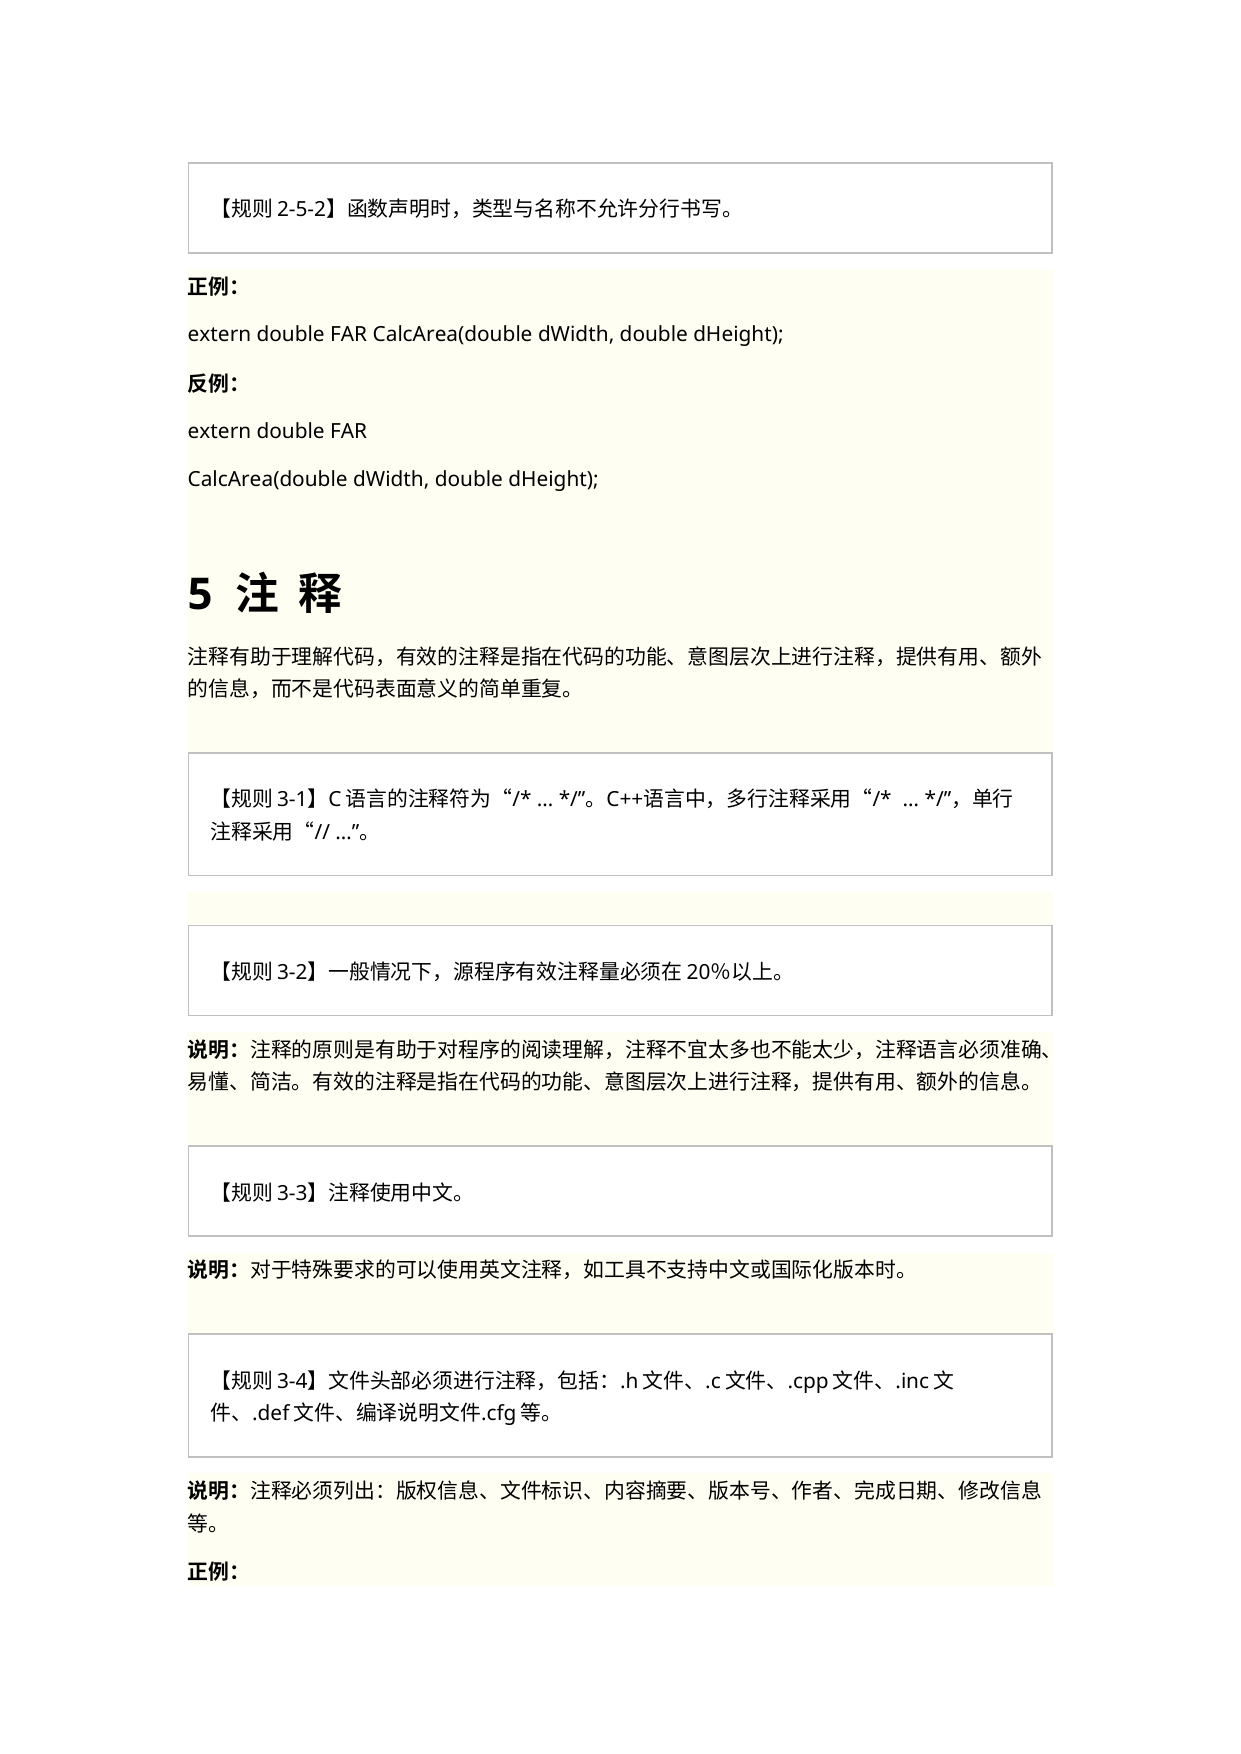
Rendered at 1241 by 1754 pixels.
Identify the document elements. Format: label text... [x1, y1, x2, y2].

text 说明：注释的原则是有助于对程序的阅读理解，注释不宜太多也不能太少，注释语言必须准确、易懂、简洁。有效的注释是指在代码的功能、意图层次上进行注释，提供有用、额外的信息。 [187, 1032, 1053, 1097]
text extern double FAR CalcArea(double dWidth, double dHeight); [187, 318, 1053, 350]
table_header 【规则3-2】一般情况下，源程序有效注释量必须在20％以上。 [189, 926, 1051, 1015]
text 正例： [187, 269, 1053, 302]
text CalcArea(double dWidth, double dHeight); [187, 462, 1053, 494]
table_header 【规则2-5-2】函数声明时，类型与名称不允许分行书写。 [189, 164, 1051, 252]
text 说明：对于特殊要求的可以使用英文注释，如工具不支持中文或国际化版本时。 [187, 1253, 1053, 1285]
table_header 【规则3-4】文件头部必须进行注释，包括：.h文件、.c文件、.cpp文件、.inc文件、.def文件、编译说明文件.cfg等。 [189, 1335, 1051, 1456]
text 说明：注释必须列出：版权信息、文件标识、内容摘要、版本号、作者、完成日期、修改信息等。 [187, 1473, 1053, 1538]
text 反例： [187, 366, 1053, 398]
table_header 【规则3-1】C语言的注释符为“/* … */”。C++语言中，多行注释采用“/* … */”，单行注释采用“// …”。 [189, 754, 1051, 875]
text extern double FAR [187, 414, 1053, 446]
table_header 【规则3-3】注释使用中文。 [189, 1147, 1051, 1235]
text 5 注 释 [187, 558, 1053, 623]
text 注释有助于理解代码，有效的注释是指在代码的功能、意图层次上进行注释，提供有用、额外的信息，而不是代码表面意义的简单重复。 [187, 639, 1053, 704]
text 正例： [187, 1554, 1053, 1586]
